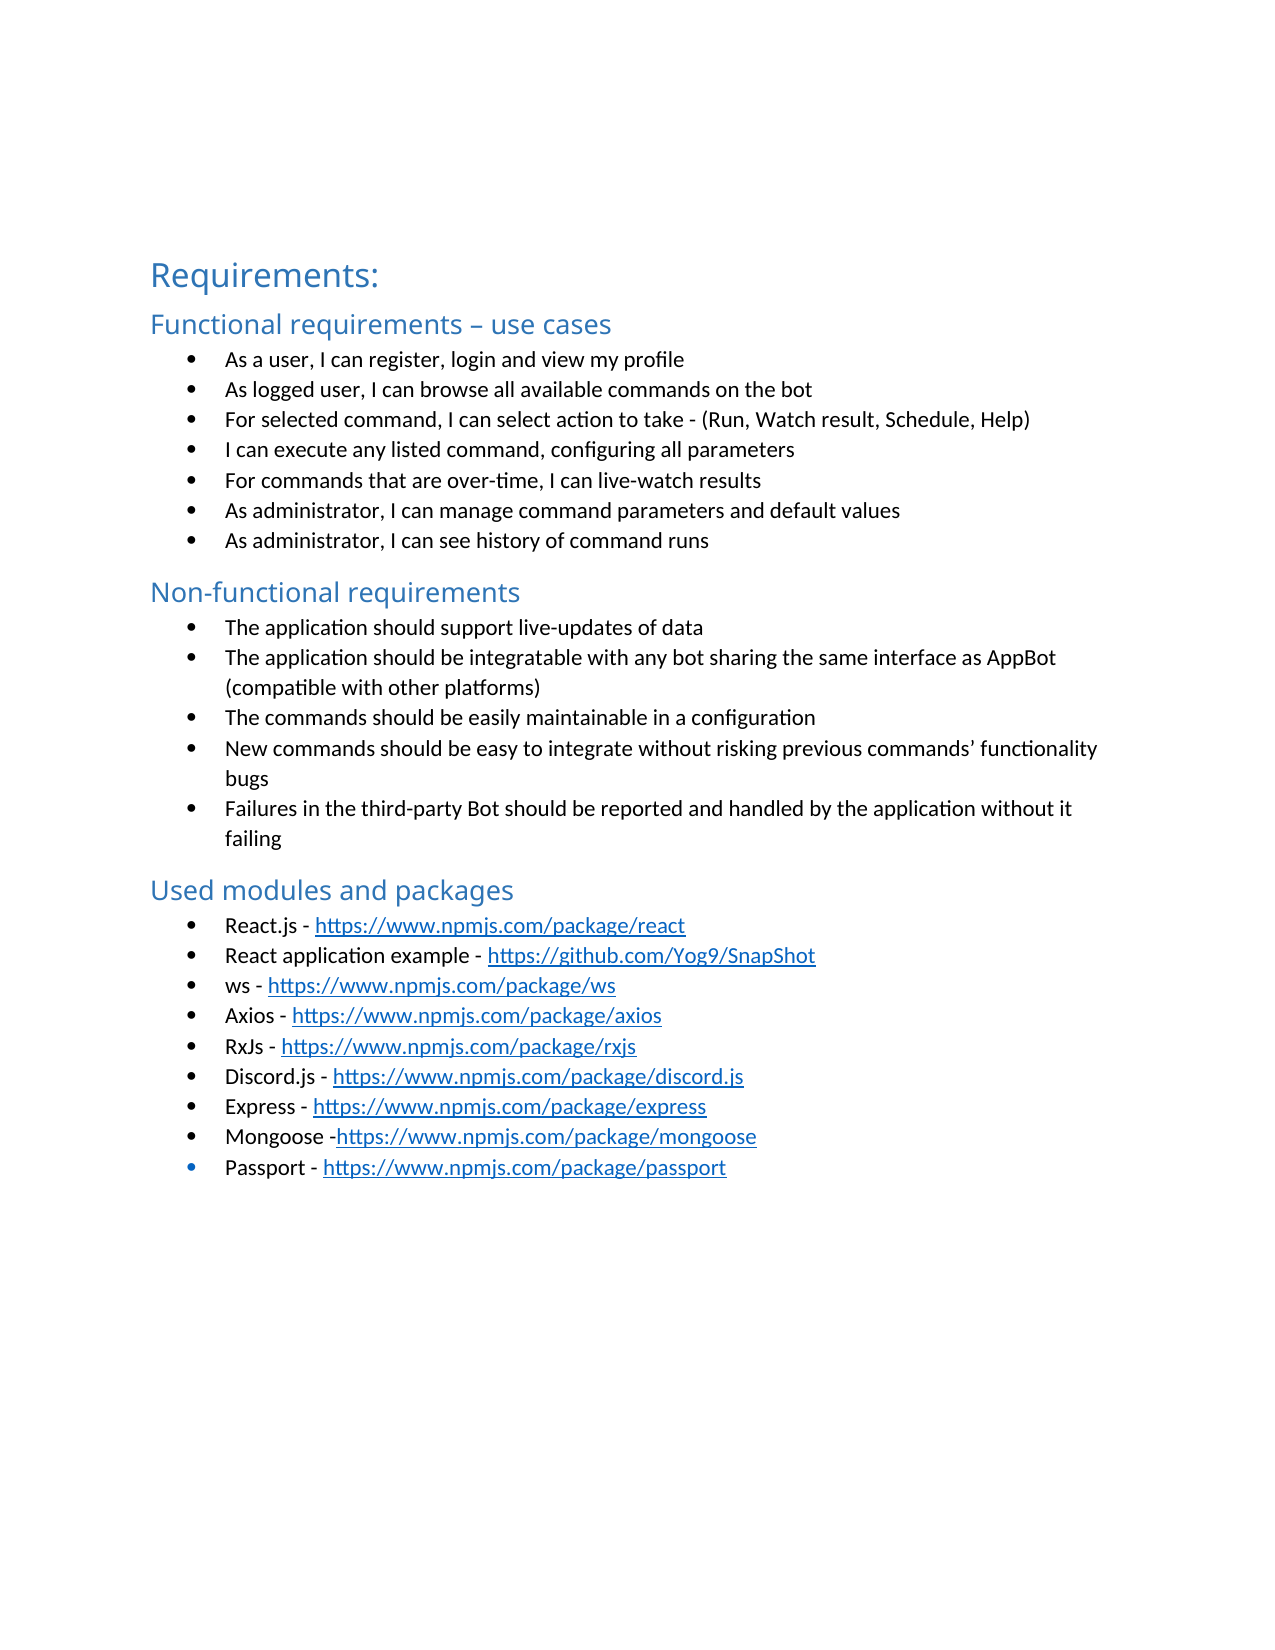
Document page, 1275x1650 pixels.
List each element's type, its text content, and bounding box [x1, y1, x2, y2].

list For selected command, I can select action to take - (Run, Watch result, Schedule, Help) [187, 405, 1125, 433]
list Passport - https://www.npmjs.com/package/passport [187, 1153, 1125, 1181]
list The application should be integratable with any bot sharing the same interface as AppBot (compatible with other platforms) [187, 643, 1125, 701]
subtitle Functional requirements – use cases [150, 305, 1125, 342]
list The commands should be easily maintainable in a configuration [187, 703, 1125, 732]
subtitle Used modules and packages [150, 871, 1125, 908]
list Mongoose -https://www.npmjs.com/package/mongoose [187, 1122, 1125, 1151]
list ws - https://www.npmjs.com/package/ws [187, 971, 1125, 999]
list RxJs - https://www.npmjs.com/package/rxjs [187, 1032, 1125, 1060]
list As administrator, I can manage command parameters and default values [187, 496, 1125, 524]
list Failures in the third-party Bot should be reported and handled by the application without it failing [187, 794, 1125, 852]
list As administrator, I can see history of command runs [187, 526, 1125, 554]
list Discord.js - https://www.npmjs.com/package/discord.js [187, 1062, 1125, 1090]
list Axios - https://www.npmjs.com/package/axios [187, 1002, 1125, 1030]
list I can execute any listed command, configuring all parameters [187, 436, 1125, 464]
list As a user, I can register, login and view my profile [187, 345, 1125, 373]
subtitle Requirements: [150, 252, 1125, 297]
list For commands that are over-time, I can live-watch results [187, 466, 1125, 494]
list Express - https://www.npmjs.com/package/express [187, 1092, 1125, 1120]
list React application example - https://github.com/Yog9/SnapShot [187, 941, 1125, 969]
list The application should support live-updates of data [187, 613, 1125, 641]
list As logged user, I can browse all available commands on the bot [187, 375, 1125, 403]
subtitle Non-functional requirements [150, 573, 1125, 610]
list React.js - https://www.npmjs.com/package/react [187, 911, 1125, 939]
list New commands should be easy to integrate without risking previous commands’ functionality bugs [187, 734, 1125, 792]
